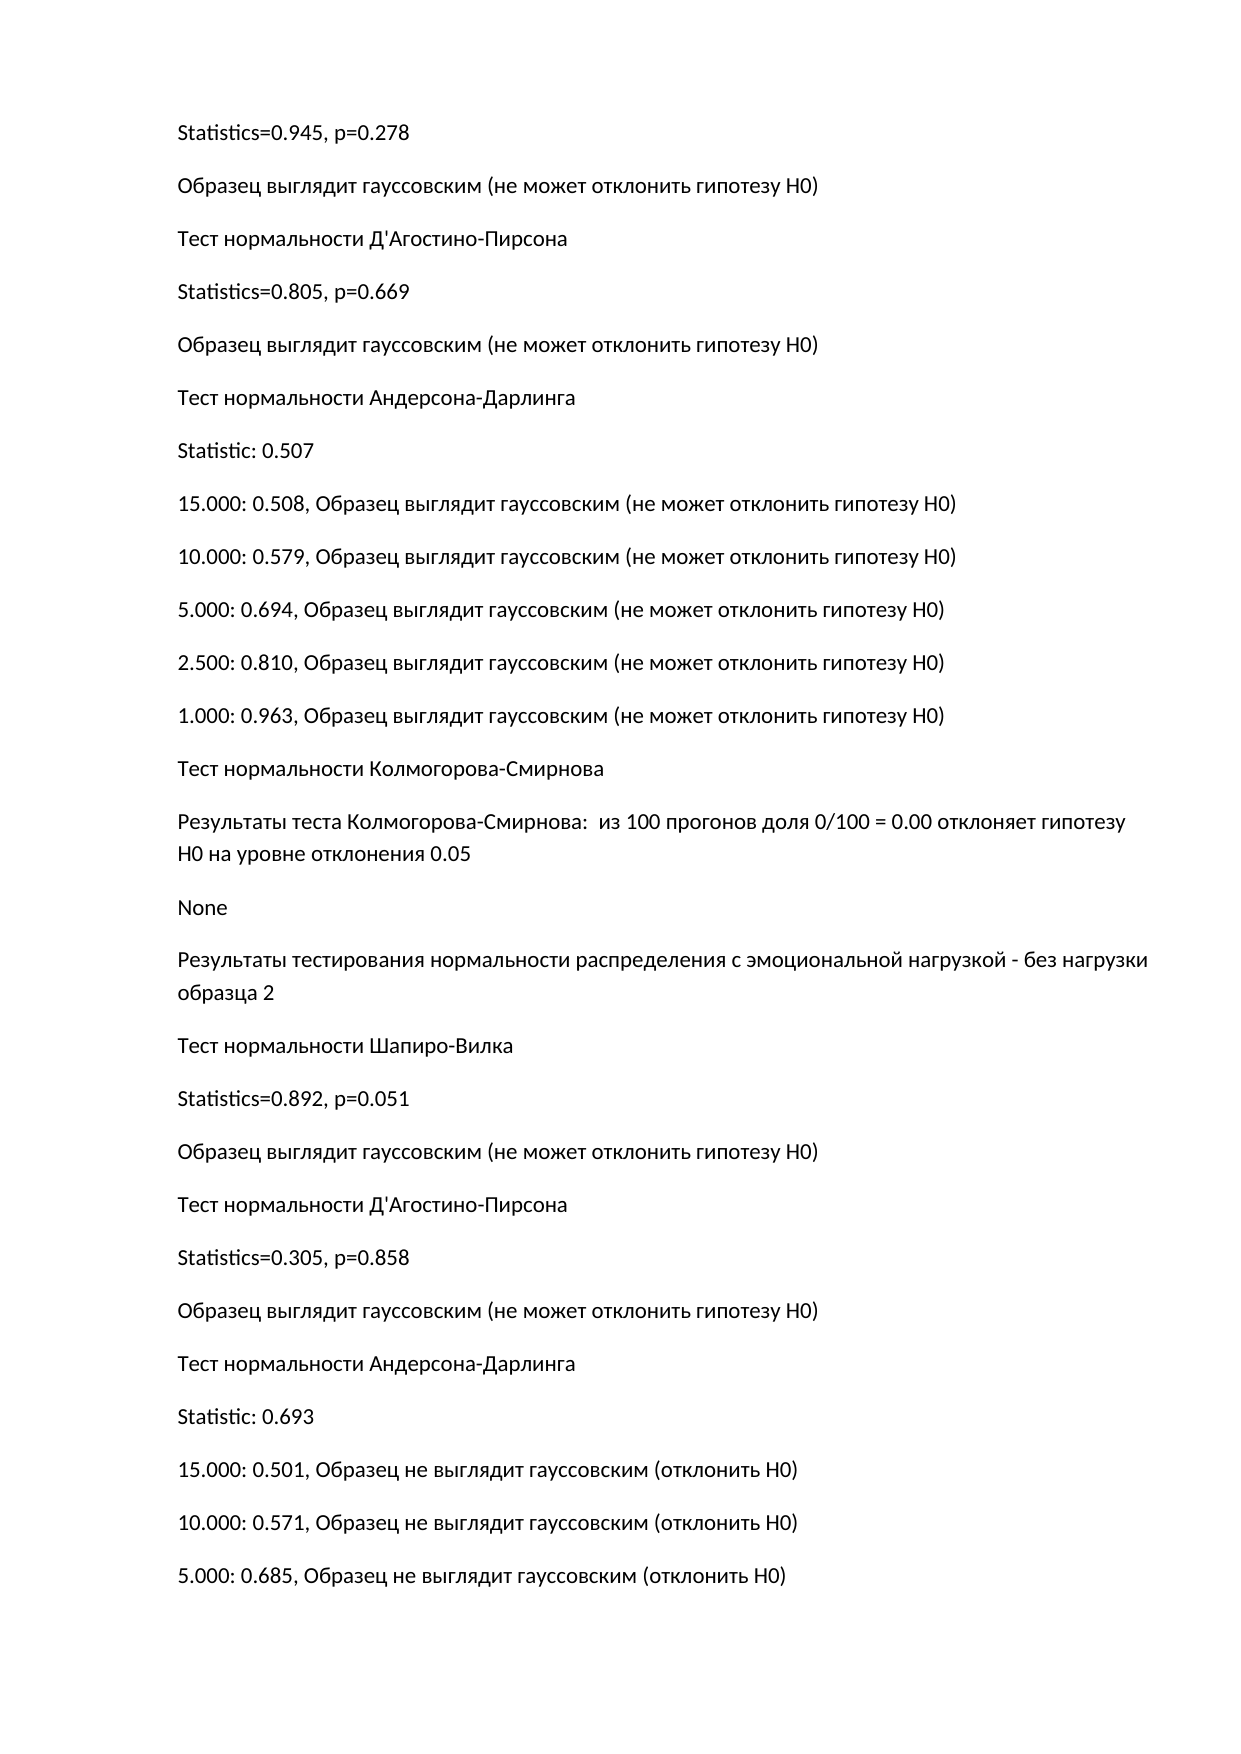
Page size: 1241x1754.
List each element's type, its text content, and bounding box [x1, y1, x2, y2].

text 15.000: 0.501, Образец не выглядит гауссовским (отклонить H0) [177, 1455, 1152, 1483]
text Тест нормальности Шапиро-Вилка [177, 1031, 1152, 1059]
text Statistics=0.805, p=0.669 [177, 277, 1152, 305]
text Тест нормальности Андерсона-Дарлинга [177, 1349, 1152, 1377]
text Результаты теста Колмогорова-Смирнова: из 100 прогонов доля 0/100 = 0.00 отклоняет гипотезу H0 на уровне отклонения 0.05 [177, 807, 1152, 868]
text Statistic: 0.693 [177, 1402, 1152, 1430]
text 2.500: 0.810, Образец выглядит гауссовским (не может отклонить гипотезу H0) [177, 648, 1152, 676]
text 5.000: 0.694, Образец выглядит гауссовским (не может отклонить гипотезу H0) [177, 595, 1152, 623]
text 1.000: 0.963, Образец выглядит гауссовским (не может отклонить гипотезу H0) [177, 701, 1152, 729]
text Образец выглядит гауссовским (не может отклонить гипотезу H0) [177, 1137, 1152, 1165]
text Statistics=0.892, p=0.051 [177, 1084, 1152, 1112]
text 10.000: 0.571, Образец не выглядит гауссовским (отклонить H0) [177, 1508, 1152, 1536]
text Образец выглядит гауссовским (не может отклонить гипотезу H0) [177, 330, 1152, 358]
text None [177, 893, 1152, 921]
text Тест нормальности Андерсона-Дарлинга [177, 383, 1152, 411]
text 5.000: 0.685, Образец не выглядит гауссовским (отклонить H0) [177, 1561, 1152, 1589]
text Тест нормальности Д'Агостино-Пирсона [177, 1190, 1152, 1218]
text Тест нормальности Д'Агостино-Пирсона [177, 224, 1152, 252]
text Результаты тестирования нормальности распределения с эмоциональной нагрузкой - без нагрузки образца 2 [177, 946, 1152, 1006]
text Statistics=0.305, p=0.858 [177, 1243, 1152, 1271]
text 10.000: 0.579, Образец выглядит гауссовским (не может отклонить гипотезу H0) [177, 542, 1152, 570]
text Образец выглядит гауссовским (не может отклонить гипотезу H0) [177, 171, 1152, 199]
text 15.000: 0.508, Образец выглядит гауссовским (не может отклонить гипотезу H0) [177, 489, 1152, 517]
text Тест нормальности Колмогорова-Смирнова [177, 754, 1152, 782]
text Образец выглядит гауссовским (не может отклонить гипотезу H0) [177, 1296, 1152, 1324]
text Statistic: 0.507 [177, 436, 1152, 464]
text Statistics=0.945, p=0.278 [177, 118, 1152, 146]
